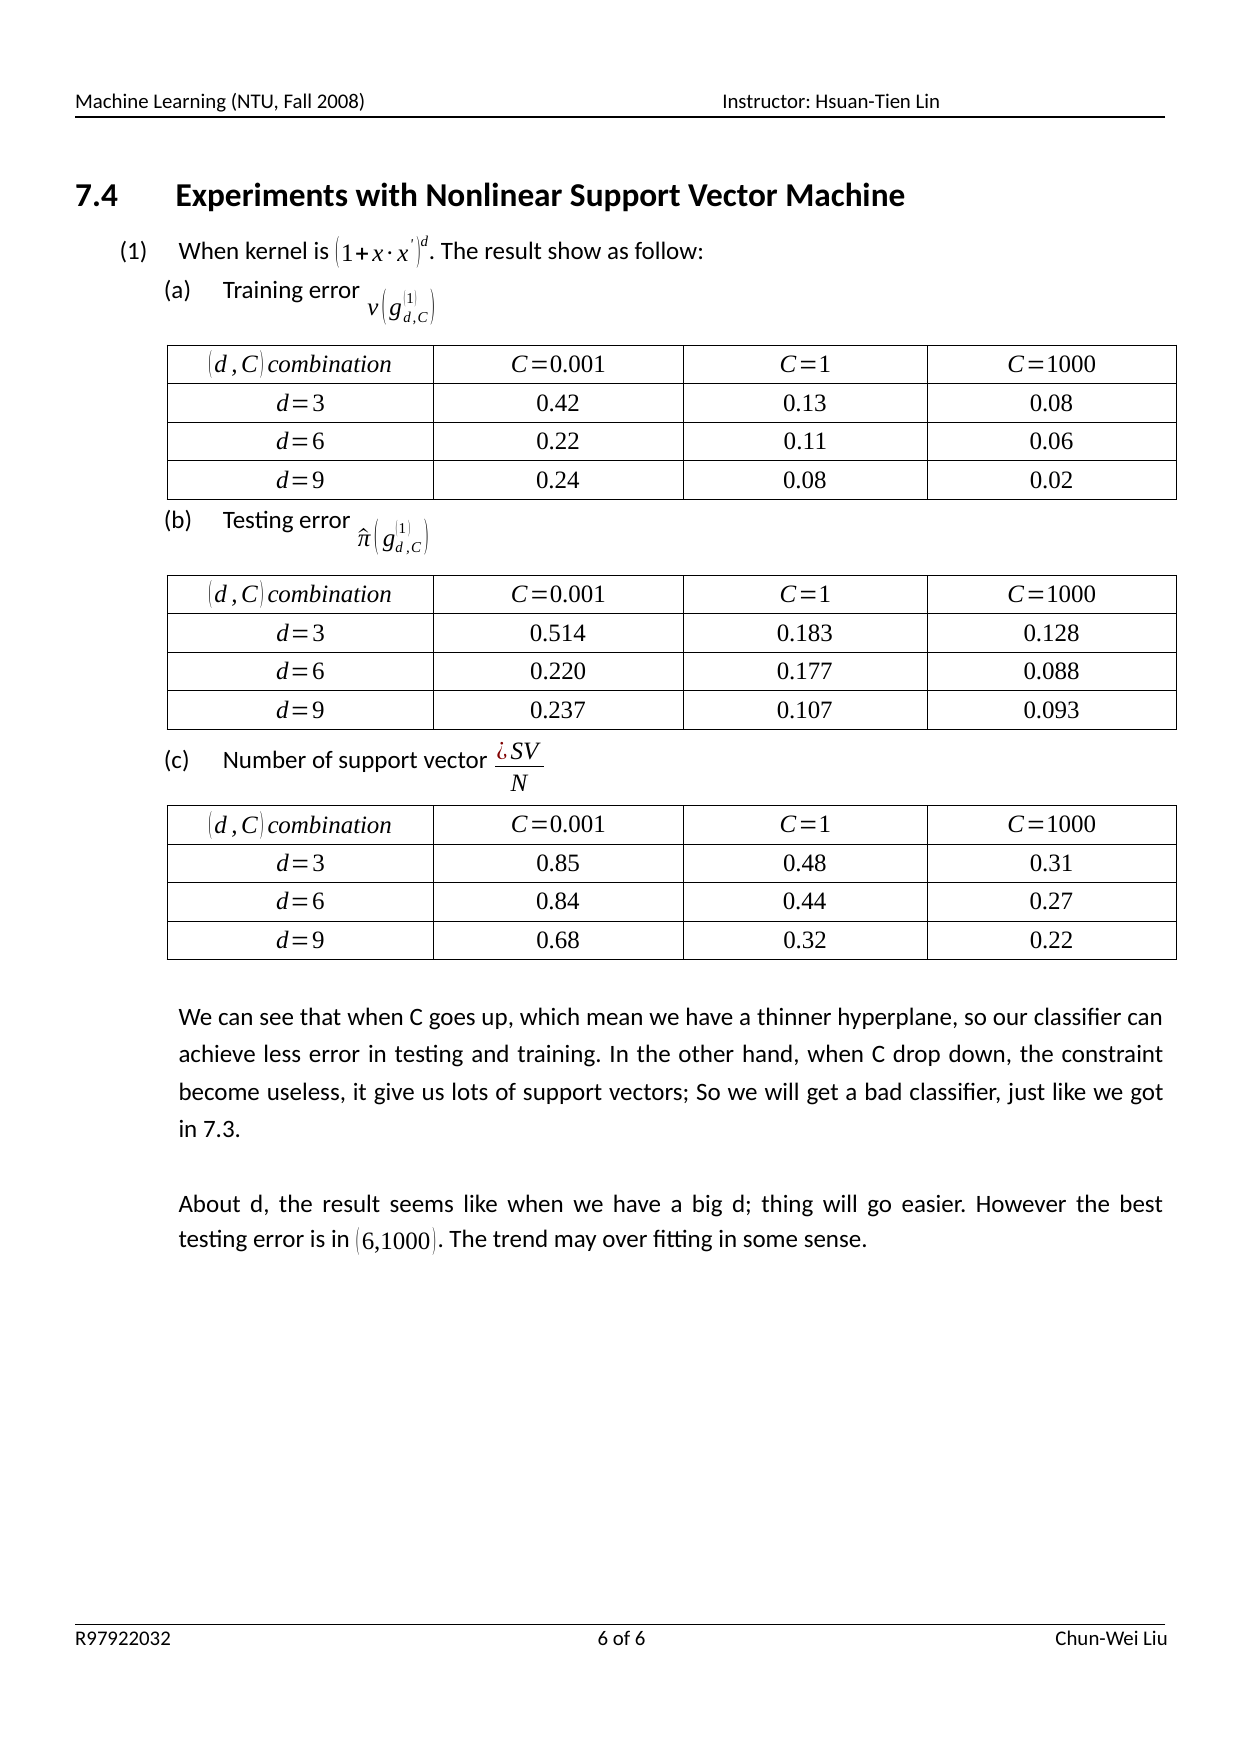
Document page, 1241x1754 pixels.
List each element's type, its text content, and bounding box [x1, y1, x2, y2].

table_cell [434, 845, 683, 882]
table_header [434, 346, 683, 383]
list We can see that when C goes up, which mean we have a thinner hyperplane, so our classifier can achieve less error in testing and training. In the other hand, when C drop down, the constraint become useless, it give us lots of support vectors; So we will get a bad classifier, just like we got in 7.3. [178, 998, 1165, 1148]
table_header [434, 806, 683, 843]
table_cell [684, 461, 927, 499]
table_cell [168, 691, 433, 729]
list Training error [164, 269, 1165, 344]
table_cell [928, 614, 1176, 652]
table_cell [928, 461, 1176, 499]
table_header [434, 576, 683, 613]
table_cell [684, 384, 927, 422]
table_cell [434, 653, 683, 690]
table_cell [928, 845, 1176, 882]
table_cell [168, 653, 433, 690]
table_cell [684, 883, 927, 921]
table_cell [434, 384, 683, 422]
table_cell [434, 461, 683, 499]
list Number of support vector [164, 730, 1165, 805]
table_cell [168, 384, 433, 422]
list About d, the result seems like when we have a big d; thing will go easier. However the best testing error is in . The trend may over fitting in some sense. [178, 1185, 1165, 1260]
table_cell [928, 922, 1176, 959]
table_cell [168, 922, 433, 959]
table_cell [684, 922, 927, 959]
list Experiments with Nonlinear Support Vector Machine [75, 157, 1165, 232]
table_cell [168, 845, 433, 882]
table_cell [928, 653, 1176, 690]
table_cell [928, 691, 1176, 729]
table_cell [434, 691, 683, 729]
table_header [684, 806, 927, 843]
table_cell [168, 423, 433, 460]
table_cell [684, 845, 927, 882]
table_cell [434, 922, 683, 959]
table_cell [928, 384, 1176, 422]
table_cell [168, 883, 433, 921]
table_header [168, 346, 433, 383]
table_cell [928, 883, 1176, 921]
table_header [928, 346, 1176, 383]
table_header [168, 576, 433, 613]
table_cell [168, 461, 433, 499]
table_cell [684, 614, 927, 652]
table_cell [434, 614, 683, 652]
table_header [684, 346, 927, 383]
list When kernel is . The result show as follow: [119, 232, 1165, 269]
table_header [928, 806, 1176, 843]
table_header [168, 806, 433, 843]
table_cell [684, 423, 927, 460]
table_cell [168, 614, 433, 652]
table_cell [434, 883, 683, 921]
table_cell [928, 423, 1176, 460]
table_header [928, 576, 1176, 613]
table_cell [434, 423, 683, 460]
table_header [684, 576, 927, 613]
list Testing error [164, 500, 1165, 575]
table_cell [684, 653, 927, 690]
table_cell [684, 691, 927, 729]
